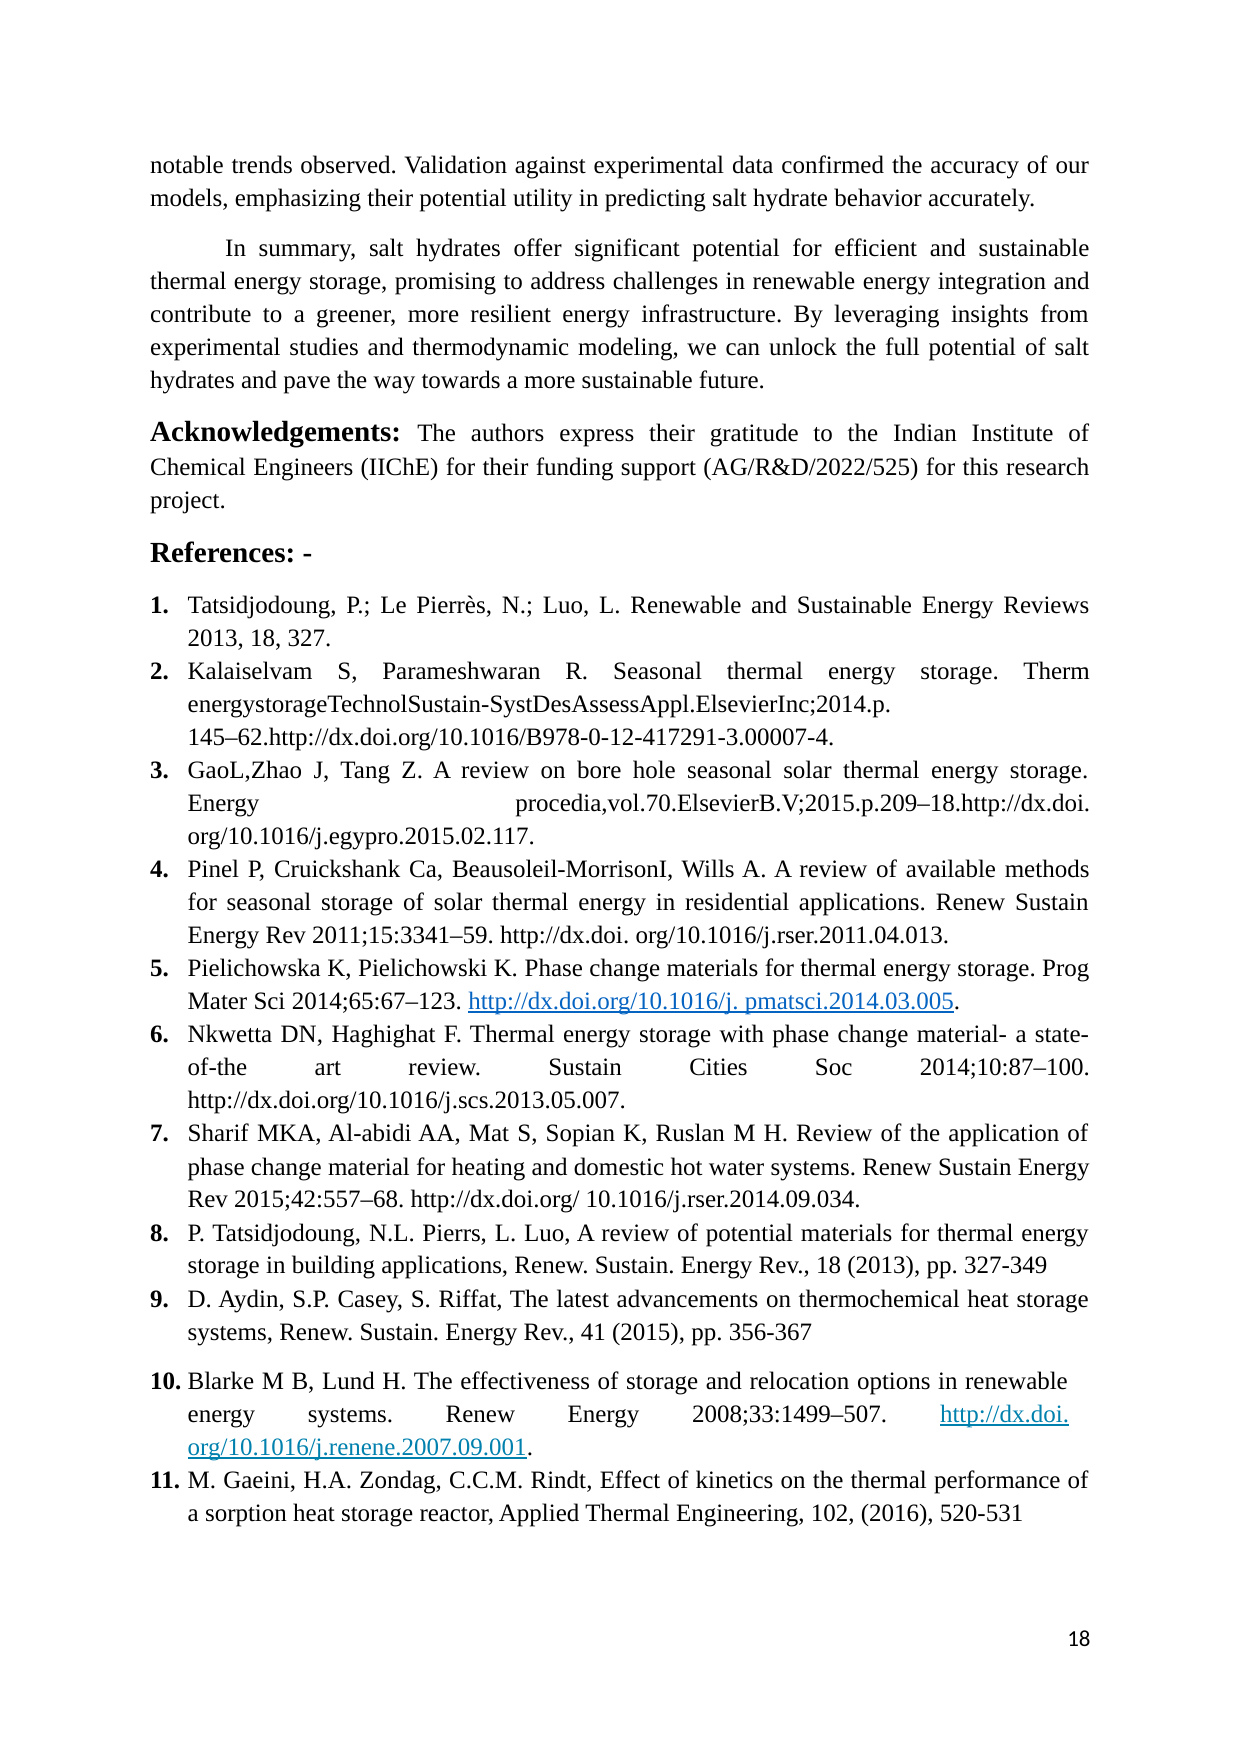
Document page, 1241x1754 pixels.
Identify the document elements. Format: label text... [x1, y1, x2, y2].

list Tatsidjodoung, P.; Le Pierrès, N.; Luo, L. Renewable and Sustainable Energy Reviews 2013, 18, 327. [150, 590, 1090, 652]
list P. Tatsidjodoung, N.L. Pierrs, L. Luo, A review of potential materials for thermal energy storage in building applications, Renew. Sustain. Energy Rev., 18 (2013), pp. 327-349 [150, 1218, 1090, 1279]
list Nkwetta DN, Haghighat F. Thermal energy storage with phase change material- a state-of-the art review. Sustain Cities Soc 2014;10:87–100. http://dx.doi.org/10.1016/j.scs.2013.05.007. [150, 1019, 1090, 1114]
text Acknowledgements: The authors express their gratitude to the Indian Institute of Chemical Engineers (IIChE) for their funding support (AG/R&D/2022/525) for this research project. [150, 414, 1090, 514]
list D. Aydin, S.P. Casey, S. Riffat, The latest advancements on thermochemical heat storage systems, Renew. Sustain. Energy Rev., 41 (2015), pp. 356-367 [150, 1284, 1090, 1345]
text In summary, salt hydrates offer significant potential for efficient and sustainable thermal energy storage, promising to address challenges in renewable energy integration and contribute to a greener, more resilient energy infrastructure. By leveraging insights from experimental studies and thermodynamic modeling, we can unlock the full potential of salt hydrates and pave the way towards a more sustainable future. [150, 233, 1090, 393]
list M. Gaeini, H.A. Zondag, C.C.M. Rindt, Effect of kinetics on the thermal performance of a sorption heat storage reactor, Applied Thermal Engineering, 102, (2016), 520-531 [150, 1465, 1090, 1527]
list Pielichowska K, Pielichowski K. Phase change materials for thermal energy storage. Prog Mater Sci 2014;65:67–123. http://dx.doi.org/10.1016/j. pmatsci.2014.03.005. [150, 953, 1090, 1015]
list Sharif MKA, Al-abidi AA, Mat S, Sopian K, Ruslan M H. Review of the application of phase change material for heating and domestic hot water systems. Renew Sustain Energy Rev 2015;42:557–68. http://dx.doi.org/ 10.1016/j.rser.2014.09.034. [150, 1118, 1090, 1213]
list Pinel P, Cruickshank Ca, Beausoleil-MorrisonI, Wills A. A review of available methods for seasonal storage of solar thermal energy in residential applications. Renew Sustain Energy Rev 2011;15:3341–59. http://dx.doi. org/10.1016/j.rser.2011.04.013. [150, 854, 1090, 949]
list Blarke M B, Lund H. The effectiveness of storage and relocation options in renewable energy systems. Renew Energy 2008;33:1499–507. http://dx.doi. org/10.1016/j.renene.2007.09.001. [150, 1366, 1069, 1461]
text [150, 150, 1090, 212]
list GaoL,Zhao J, Tang Z. A review on bore hole seasonal solar thermal energy storage. Energy procedia,vol.70.ElsevierB.V;2015.p.209–18.http://dx.doi. org/10.1016/j.egypro.2015.02.117. [150, 755, 1090, 850]
list Kalaiselvam S, Parameshwaran R. Seasonal thermal energy storage. Therm energystorageTechnolSustain-SystDesAssessAppl.ElsevierInc;2014.p. 145–62.http://dx.doi.org/10.1016/B978-0-12-417291-3.00007-4. [150, 656, 1090, 751]
text References: - [150, 535, 1090, 568]
